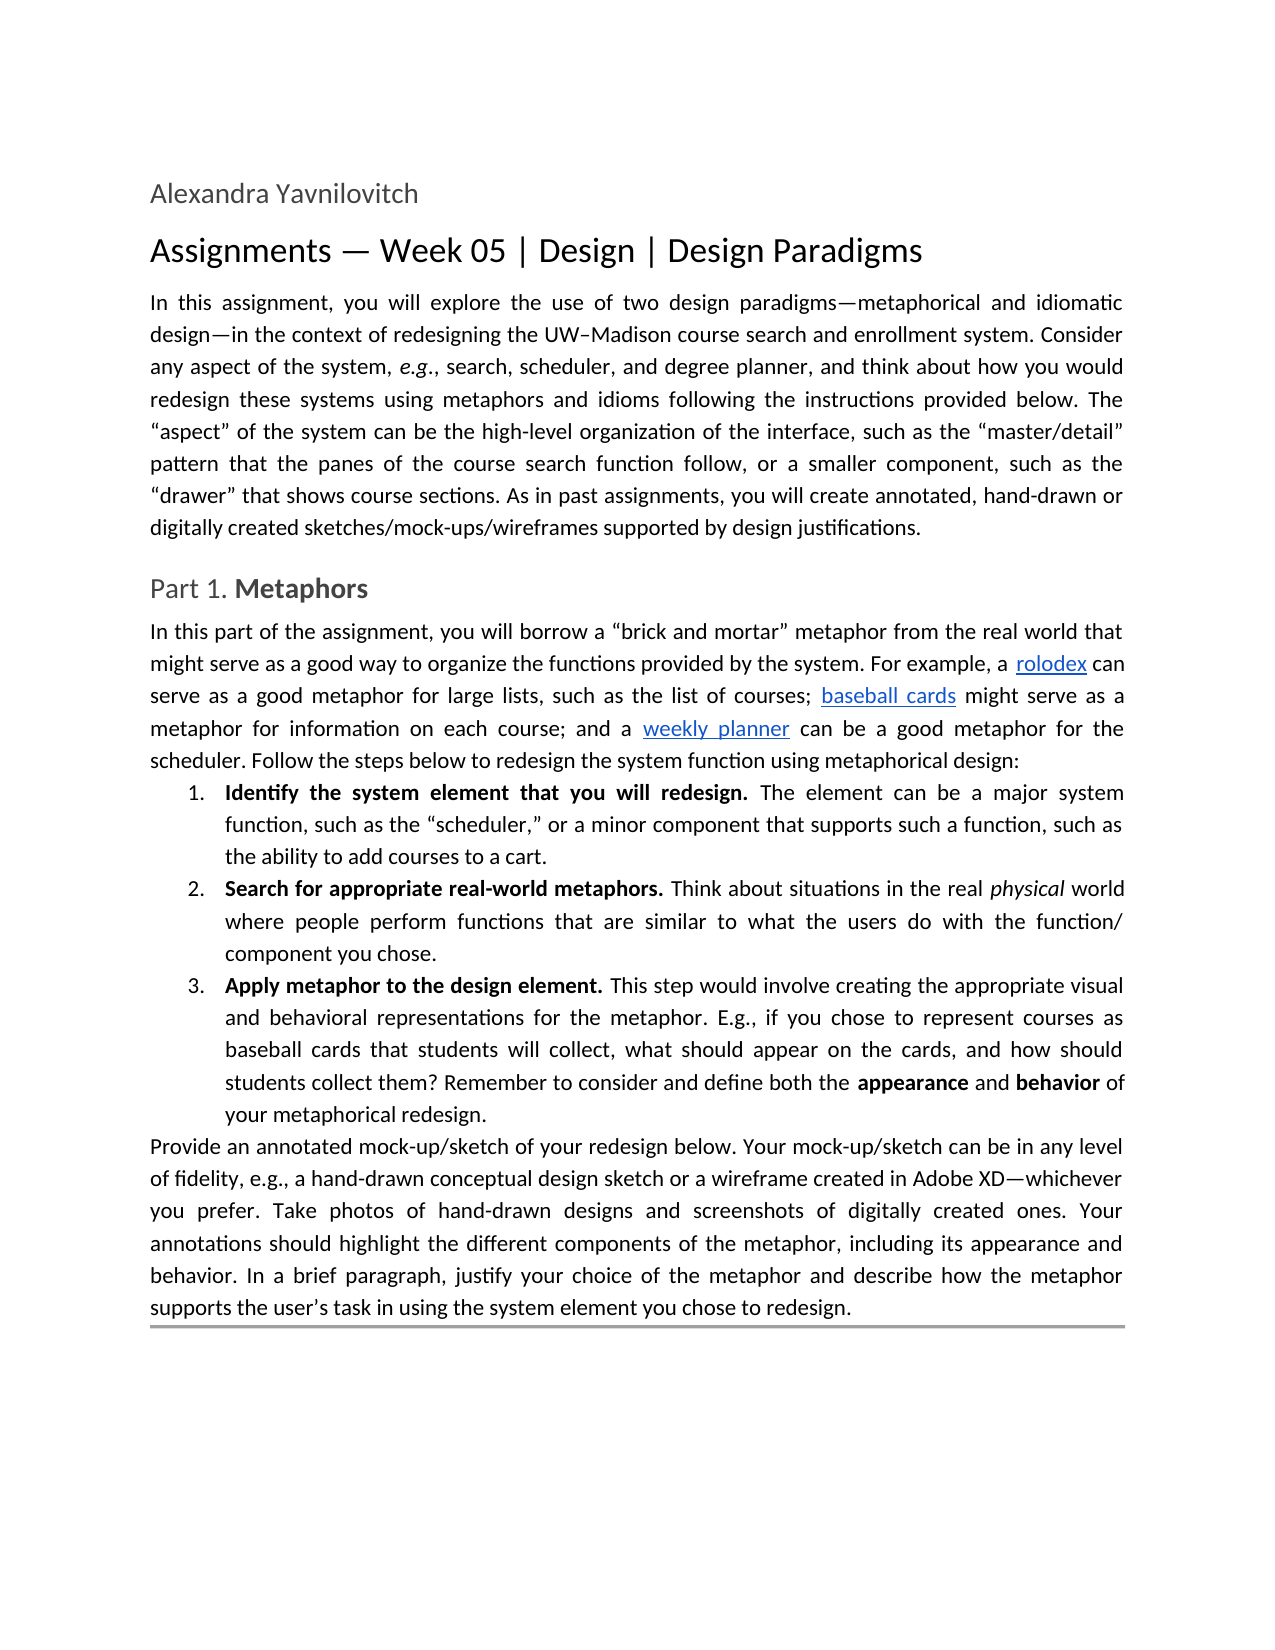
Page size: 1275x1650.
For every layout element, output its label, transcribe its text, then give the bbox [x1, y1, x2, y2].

subtitle Assignments — Week 05 | Design | Design Paradigms [150, 228, 1125, 271]
list Search for appropriate real-world metaphors. Think about situations in the real physical world where people perform functions that are similar to what the users do with the function/ component you chose. [187, 874, 1125, 967]
subtitle Part 1. Metaphors [150, 571, 1125, 606]
list Apply metaphor to the design element. This step would involve creating the appropriate visual and behavioral representations for the metaphor. E.g., if you chose to represent courses as baseball cards that students will collect, what should appear on the cards, and how should students collect them? Remember to consider and define both the appearance and behavior of your metaphorical redesign. [187, 971, 1125, 1128]
text In this assignment, you will explore the use of two design paradigms—metaphorical and idiomatic design—in the context of redesigning the UW–Madison course search and enrollment system. Consider any aspect of the system, e.g., search, scheduler, and degree planner, and think about how you would redesign these systems using metaphors and idioms following the instructions provided below. The “aspect” of the system can be the high-level organization of the interface, such as the “master/detail” pattern that the panes of the course search function follow, or a smaller component, such as the “drawer” that shows course sections. As in past assignments, you will create annotated, hand-drawn or digitally created sketches/mock-ups/wireframes supported by design justifications. [150, 288, 1125, 541]
text In this part of the assignment, you will borrow a “brick and mortar” metaphor from the real world that might serve as a good way to organize the functions provided by the system. For example, a rolodex can serve as a good metaphor for large lists, such as the list of courses; baseball cards might serve as a metaphor for information on each course; and a weekly planner can be a good metaphor for the scheduler. Follow the steps below to redesign the system function using metaphorical design: [150, 617, 1125, 774]
text Provide an annotated mock-up/sketch of your redesign below. Your mock-up/sketch can be in any level of fidelity, e.g., a hand-drawn conceptual design sketch or a wireframe created in Adobe XD—whichever you prefer. Take photos of hand-drawn designs and screenshots of digitally created ones. Your annotations should highlight the different components of the metaphor, including its appearance and behavior. In a brief paragraph, justify your choice of the metaphor and describe how the metaphor supports the user’s task in using the system element you chose to redesign. [150, 1132, 1125, 1321]
subtitle Alexandra Yavnilovitch [150, 175, 1125, 211]
list Identify the system element that you will redesign. The element can be a major system function, such as the “scheduler,” or a minor component that supports such a function, such as the ability to add courses to a cart. [187, 778, 1125, 870]
